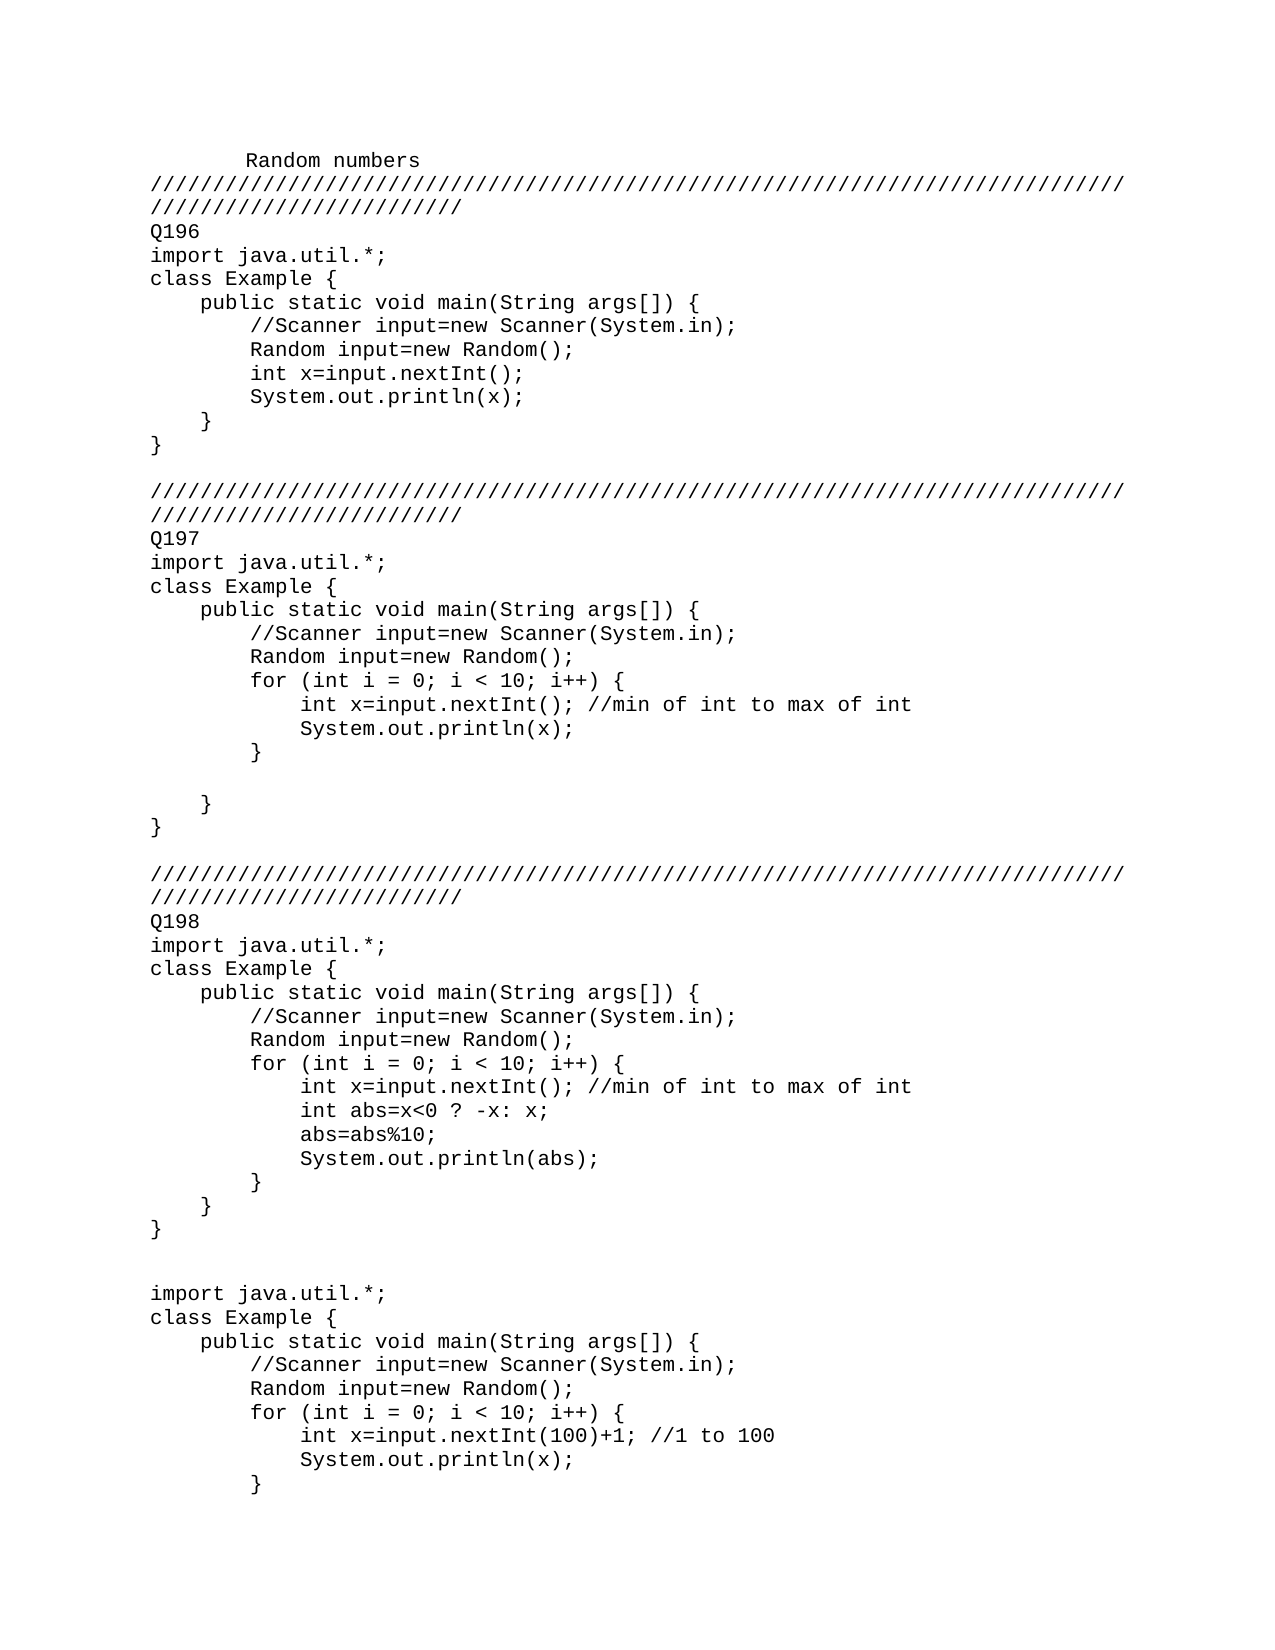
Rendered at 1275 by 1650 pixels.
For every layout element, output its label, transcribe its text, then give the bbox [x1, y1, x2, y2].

text for (int i = 0; i < 10; i++) { [150, 1402, 1125, 1425]
text //Scanner input=new Scanner(System.in); [150, 623, 1125, 647]
text class Example { [150, 576, 1125, 599]
text System.out.println(x); [150, 1449, 1125, 1473]
text } [150, 1171, 1125, 1195]
text } [150, 793, 1125, 816]
text int x=input.nextInt(); [150, 363, 1125, 386]
text } [150, 1473, 1125, 1496]
text class Example { [150, 1307, 1125, 1331]
text } [150, 816, 1125, 840]
text abs=abs%10; [150, 1124, 1125, 1147]
text for (int i = 0; i < 10; i++) { [150, 1053, 1125, 1077]
text System.out.println(x); [150, 717, 1125, 741]
text //Scanner input=new Scanner(System.in); [150, 1006, 1125, 1029]
text Random numbers [150, 150, 1125, 174]
text for (int i = 0; i < 10; i++) { [150, 670, 1125, 694]
text Random input=new Random(); [150, 1029, 1125, 1053]
text Q198 [150, 911, 1125, 935]
text } [150, 434, 1125, 457]
text } [150, 741, 1125, 765]
text import java.util.*; [150, 552, 1125, 576]
text /////////////////////////////////////////////////////////////////////////////////////////////////////// [150, 864, 1125, 911]
text public static void main(String args[]) { [150, 982, 1125, 1006]
text Random input=new Random(); [150, 339, 1125, 363]
text System.out.println(abs); [150, 1147, 1125, 1171]
text int x=input.nextInt(); //min of int to max of int [150, 694, 1125, 717]
text import java.util.*; [150, 935, 1125, 958]
text public static void main(String args[]) { [150, 599, 1125, 623]
text //Scanner input=new Scanner(System.in); [150, 316, 1125, 339]
text class Example { [150, 268, 1125, 292]
text } [150, 1195, 1125, 1218]
text int x=input.nextInt(); //min of int to max of int [150, 1077, 1125, 1100]
text int abs=x<0 ? -x: x; [150, 1100, 1125, 1124]
text class Example { [150, 958, 1125, 982]
text import java.util.*; [150, 1283, 1125, 1307]
text Q197 [150, 528, 1125, 552]
text } [150, 1218, 1125, 1242]
text int x=input.nextInt(100)+1; //1 to 100 [150, 1425, 1125, 1449]
text } [150, 410, 1125, 434]
text Random input=new Random(); [150, 647, 1125, 670]
text public static void main(String args[]) { [150, 1331, 1125, 1354]
text Random input=new Random(); [150, 1378, 1125, 1402]
text import java.util.*; [150, 244, 1125, 268]
text System.out.println(x); [150, 386, 1125, 410]
text public static void main(String args[]) { [150, 292, 1125, 316]
text Q196 [150, 221, 1125, 244]
text /////////////////////////////////////////////////////////////////////////////////////////////////////// [150, 481, 1125, 528]
text /////////////////////////////////////////////////////////////////////////////////////////////////////// [150, 174, 1125, 221]
text //Scanner input=new Scanner(System.in); [150, 1354, 1125, 1378]
